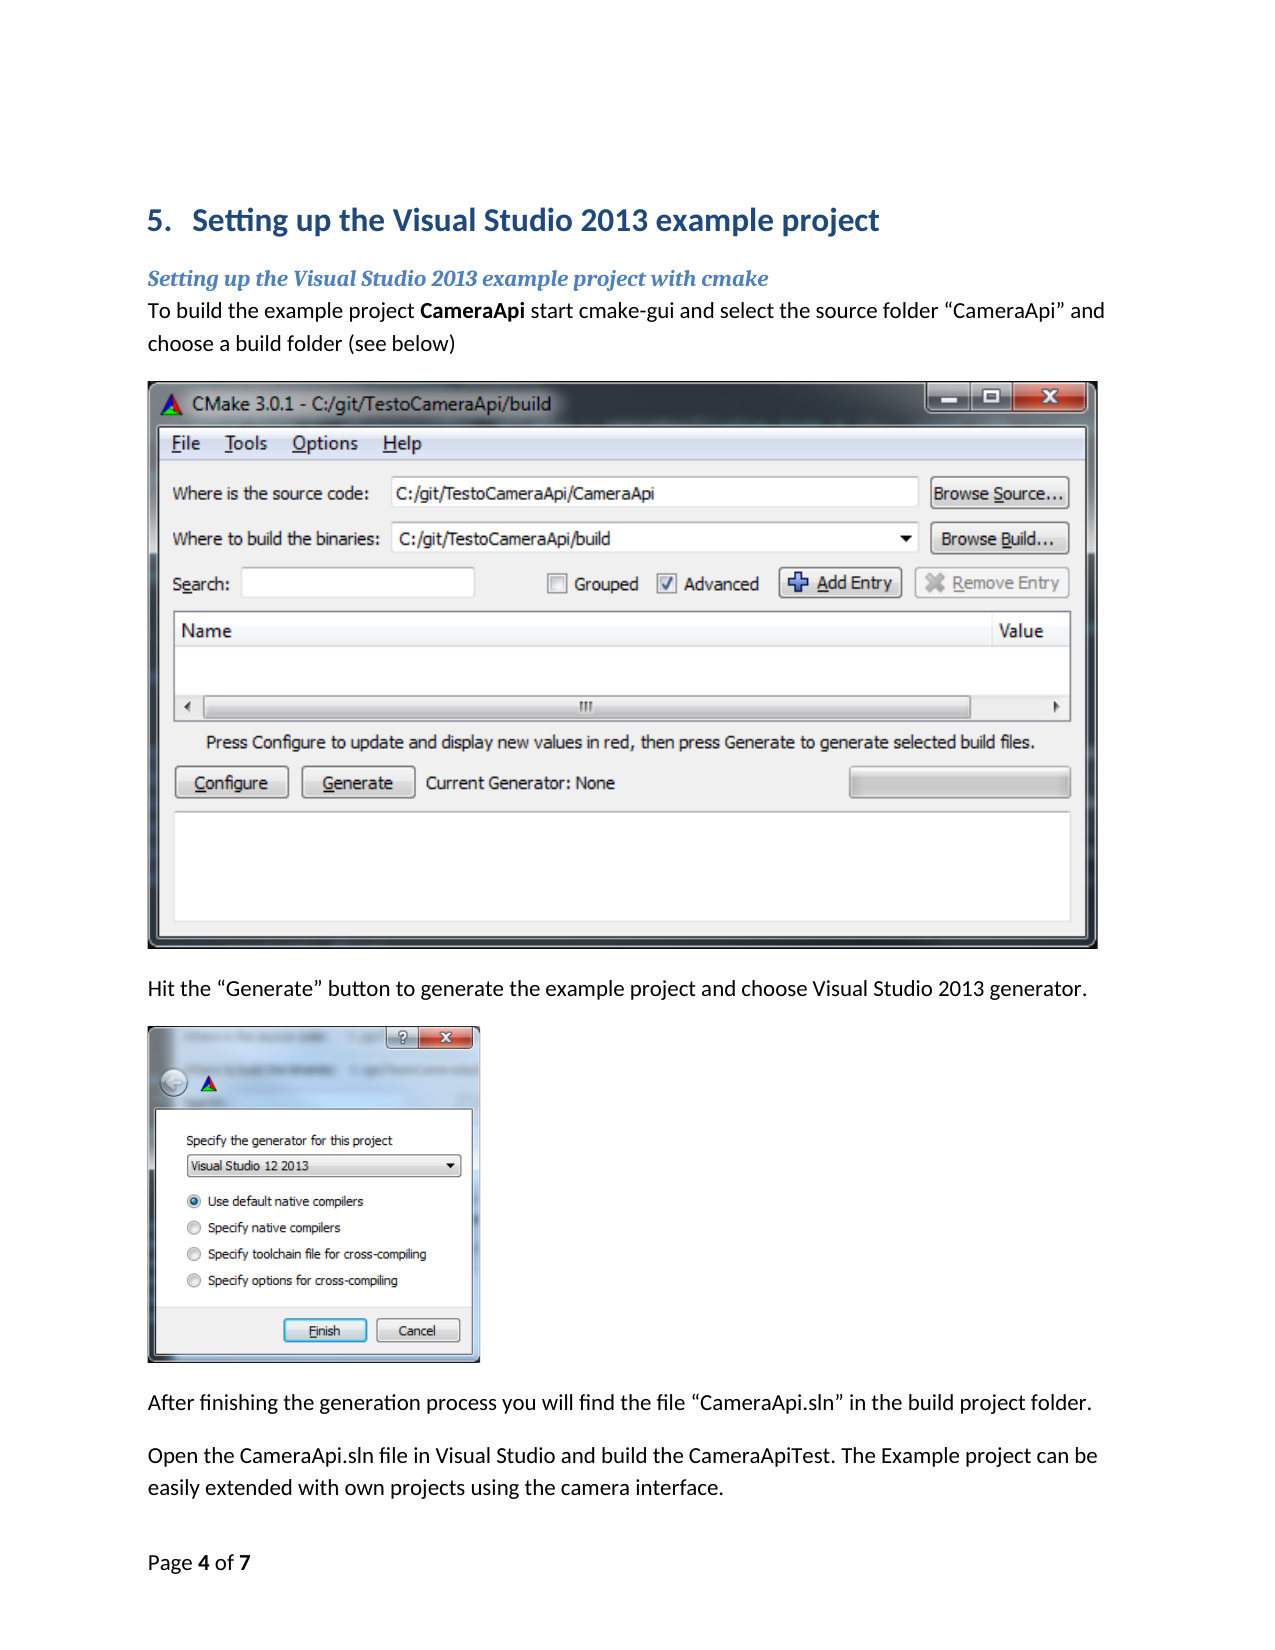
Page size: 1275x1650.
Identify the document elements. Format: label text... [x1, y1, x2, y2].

text To build the example project CameraApi start cmake-gui and select the source folder “CameraApi” and choose a build folder (see below) [148, 296, 1127, 357]
subtitle Setting up the Visual Studio 2013 example project with cmake [148, 266, 1127, 293]
text After finishing the generation process you will find the file “CameraApi.sln” in the build project folder. [148, 1388, 1127, 1416]
picture [147, 1026, 481, 1363]
subtitle Setting up the Visual Studio 2013 example project [146, 199, 1127, 239]
text Open the CameraApi.sln file in Visual Studio and build the CameraApiTest. The Example project can be easily extended with own projects using the camera interface. [148, 1441, 1127, 1501]
text Hit the “Generate” button to generate the example project and choose Visual Studio 2013 generator. [148, 974, 1127, 1002]
picture [147, 381, 1098, 949]
